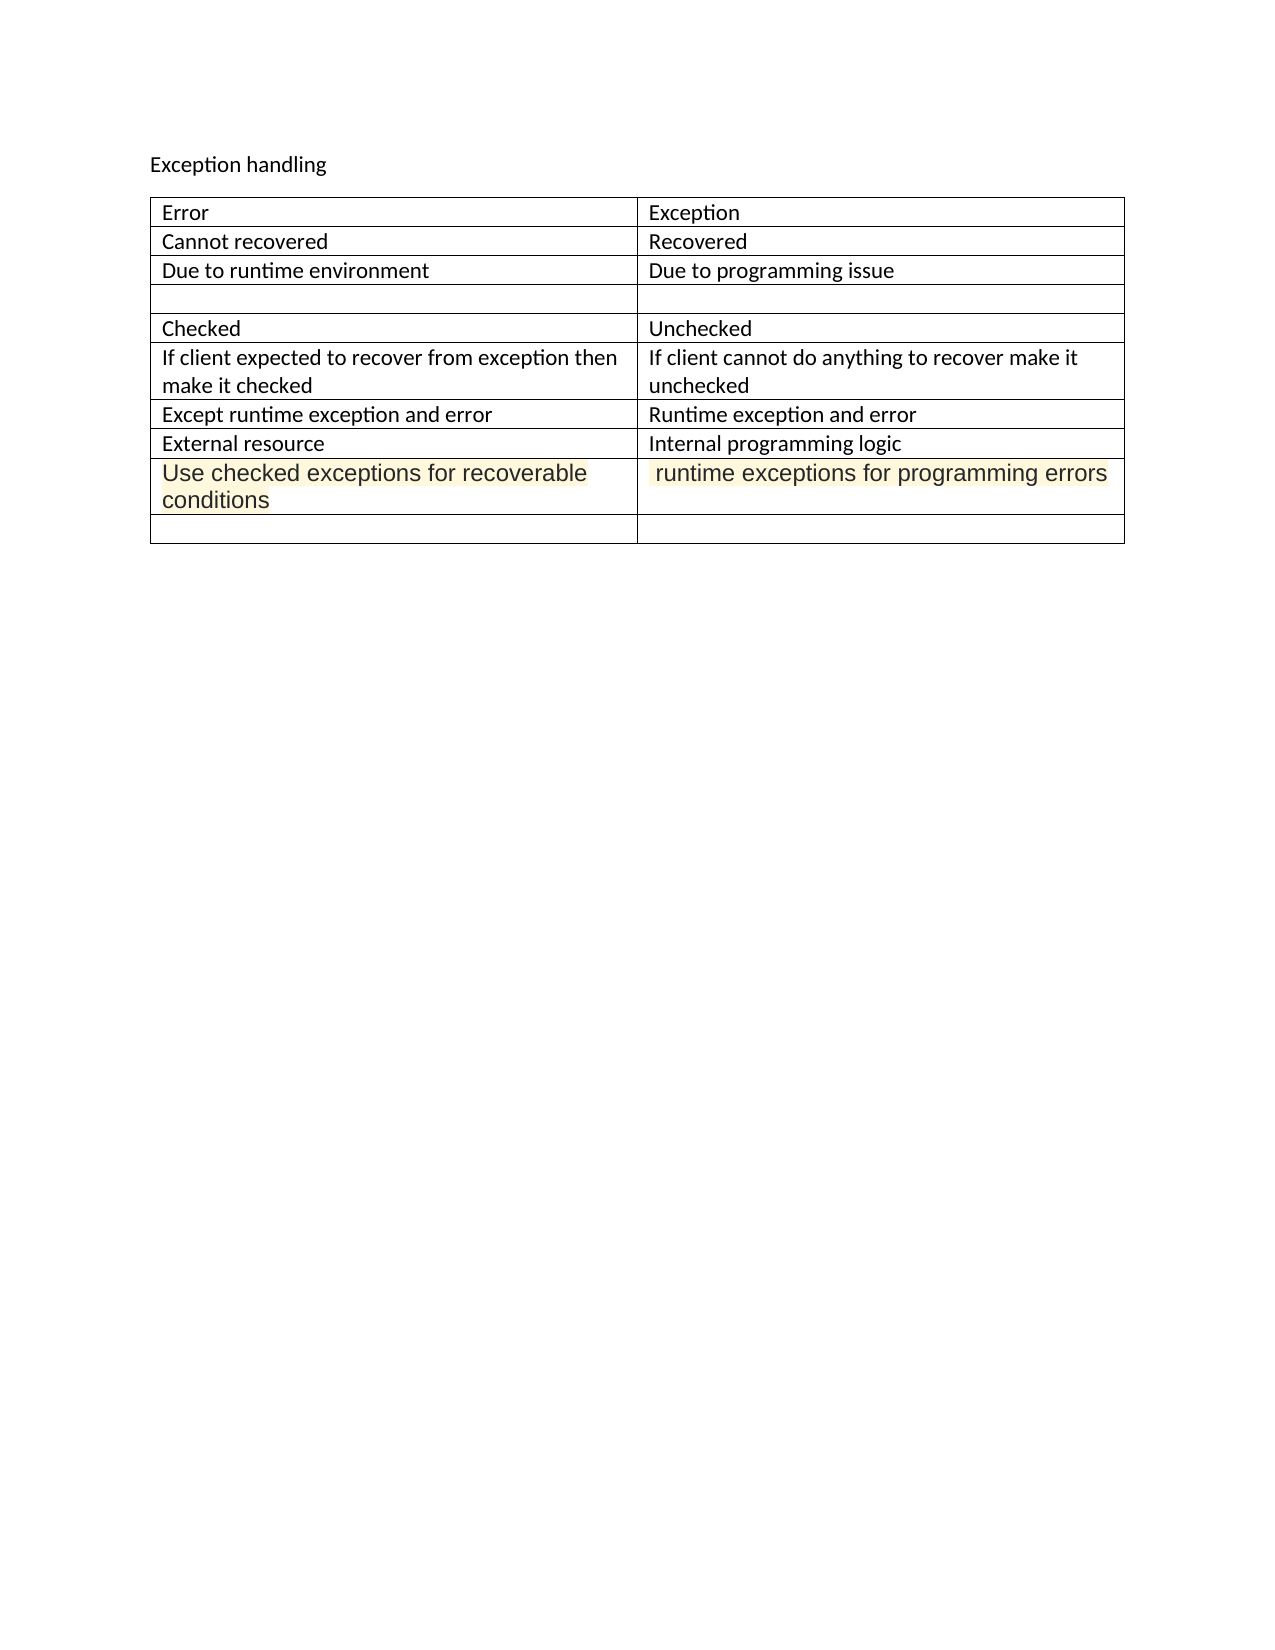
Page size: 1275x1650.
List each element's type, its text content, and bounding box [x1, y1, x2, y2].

text Exception handling [150, 150, 1125, 178]
table_cell [151, 515, 637, 543]
table_header Exception [638, 198, 1124, 226]
table_cell Recovered [638, 227, 1124, 255]
table_cell Runtime exception and error [638, 400, 1124, 428]
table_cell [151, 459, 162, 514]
table_cell Use checked exceptions for recoverable conditions [269, 459, 637, 514]
table_cell Cannot recovered [151, 227, 637, 255]
table_cell Internal programming logic [638, 429, 1124, 457]
table_cell [638, 515, 1124, 543]
table_cell [151, 285, 637, 313]
table_cell Checked [151, 314, 637, 342]
table_cell External resource [151, 429, 637, 457]
table_cell [638, 285, 1124, 313]
table_cell If client cannot do anything to recover make it unchecked [638, 343, 1124, 399]
table_cell If client expected to recover from exception then make it checked [151, 343, 637, 399]
table_cell runtime exceptions for programming errors [638, 459, 1124, 514]
table_cell Unchecked [638, 314, 1124, 342]
table_header Error [151, 198, 637, 226]
table_cell Due to programming issue [638, 256, 1124, 284]
table_cell Due to runtime environment [151, 256, 637, 284]
table_cell Except runtime exception and error [151, 400, 637, 428]
